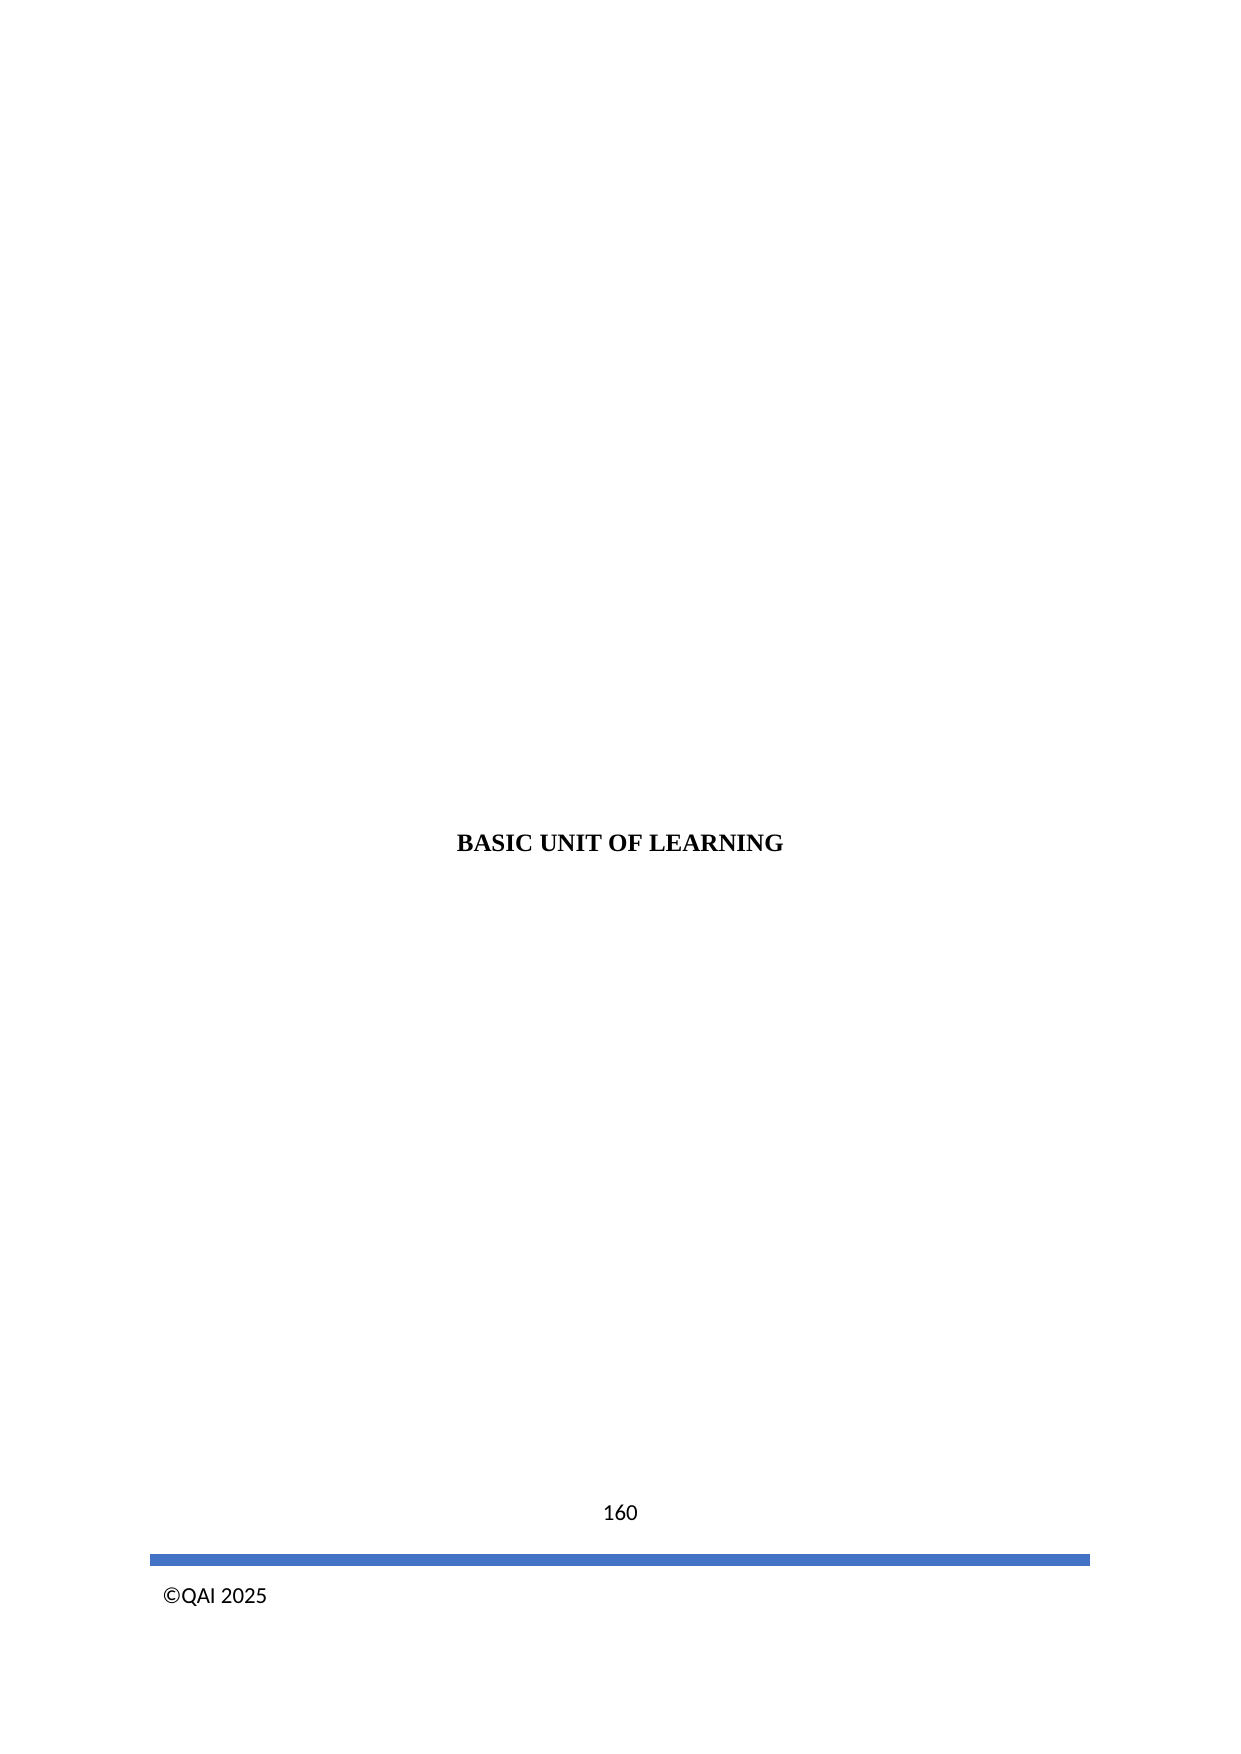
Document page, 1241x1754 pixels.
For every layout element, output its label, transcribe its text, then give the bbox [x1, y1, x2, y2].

subtitle BASIC UNIT OF LEARNING [150, 828, 1090, 857]
